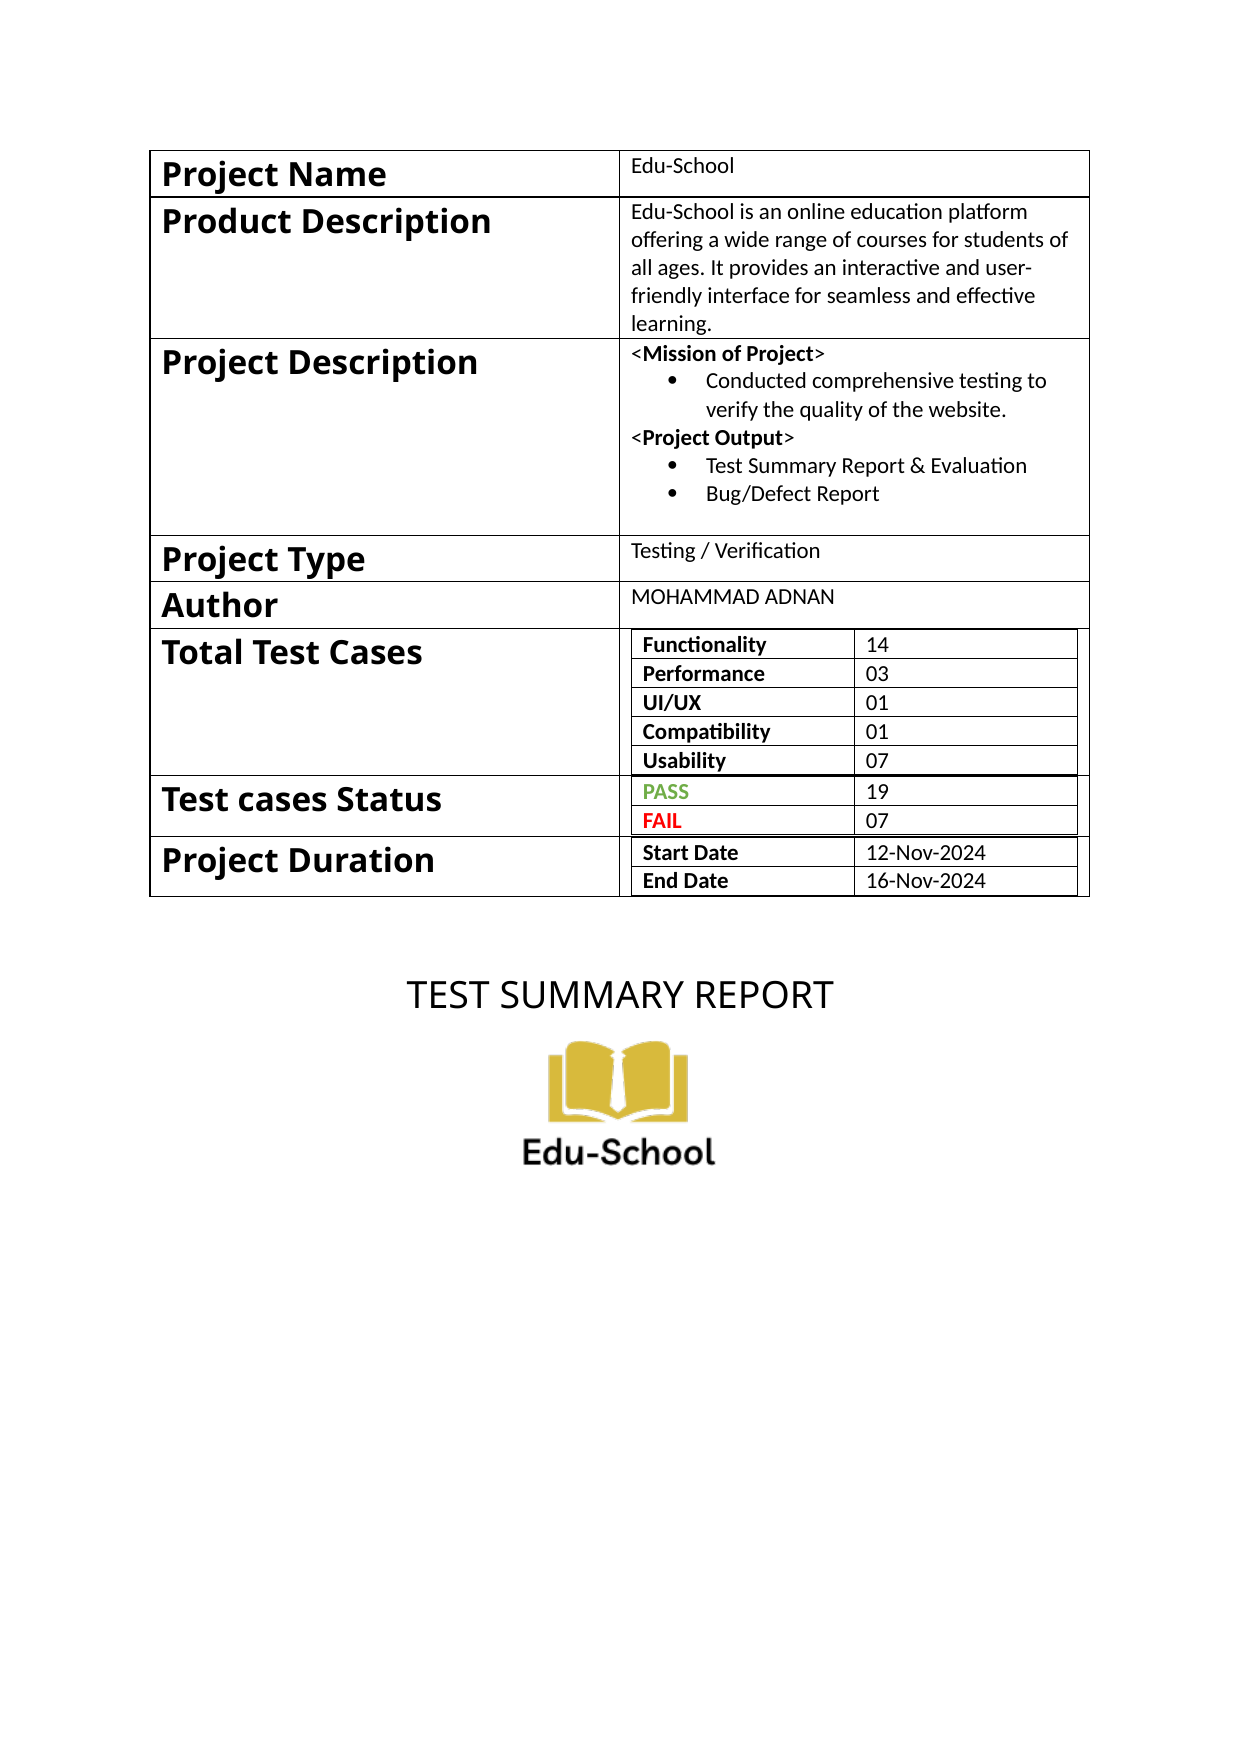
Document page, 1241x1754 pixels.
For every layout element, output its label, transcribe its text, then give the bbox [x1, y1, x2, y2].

table_cell [620, 837, 631, 896]
table_cell [632, 746, 854, 774]
table_cell Total Test Cases [151, 629, 619, 775]
table_cell [855, 688, 1077, 716]
table_cell [632, 867, 854, 895]
table_cell [620, 629, 631, 775]
table_cell [855, 659, 1077, 687]
table_cell <Mission of Project> Conducted comprehensive testing to verify the quality of the website. <Project Output> Test Summary Report & Evaluation Bug/Defect Report [620, 339, 1089, 535]
table_cell [620, 776, 1089, 836]
table_cell [855, 717, 1077, 745]
table_cell [632, 630, 854, 658]
table_cell [632, 838, 854, 866]
table_cell [632, 717, 854, 745]
text TEST SUMMARY REPORT [150, 969, 1090, 1020]
table_cell [855, 746, 1077, 774]
table_cell Product Description [151, 198, 619, 338]
table_cell Edu-School is an online education platform offering a wide range of courses for students of all ages. It provides an interactive and user-friendly interface for seamless and effective learning. [620, 198, 1089, 338]
table_cell [855, 630, 1077, 658]
table_cell [1078, 629, 1089, 775]
table_cell [632, 688, 854, 716]
table_header Edu-School [620, 151, 1089, 196]
table_cell MOHAMMAD ADNAN [620, 582, 1089, 628]
table_cell [855, 838, 1077, 866]
table_cell Project Type [151, 536, 619, 581]
table_header Project Name [151, 151, 619, 196]
table_cell Testing / Verification [620, 536, 1089, 581]
table_cell [855, 867, 1077, 895]
table_cell Project Description [151, 339, 619, 535]
picture [522, 1040, 718, 1166]
table_cell [632, 659, 854, 687]
table_cell Project Duration [151, 837, 619, 896]
table_cell Author [151, 582, 619, 628]
table_cell Test cases Status [151, 776, 619, 836]
table_cell [1078, 837, 1089, 896]
